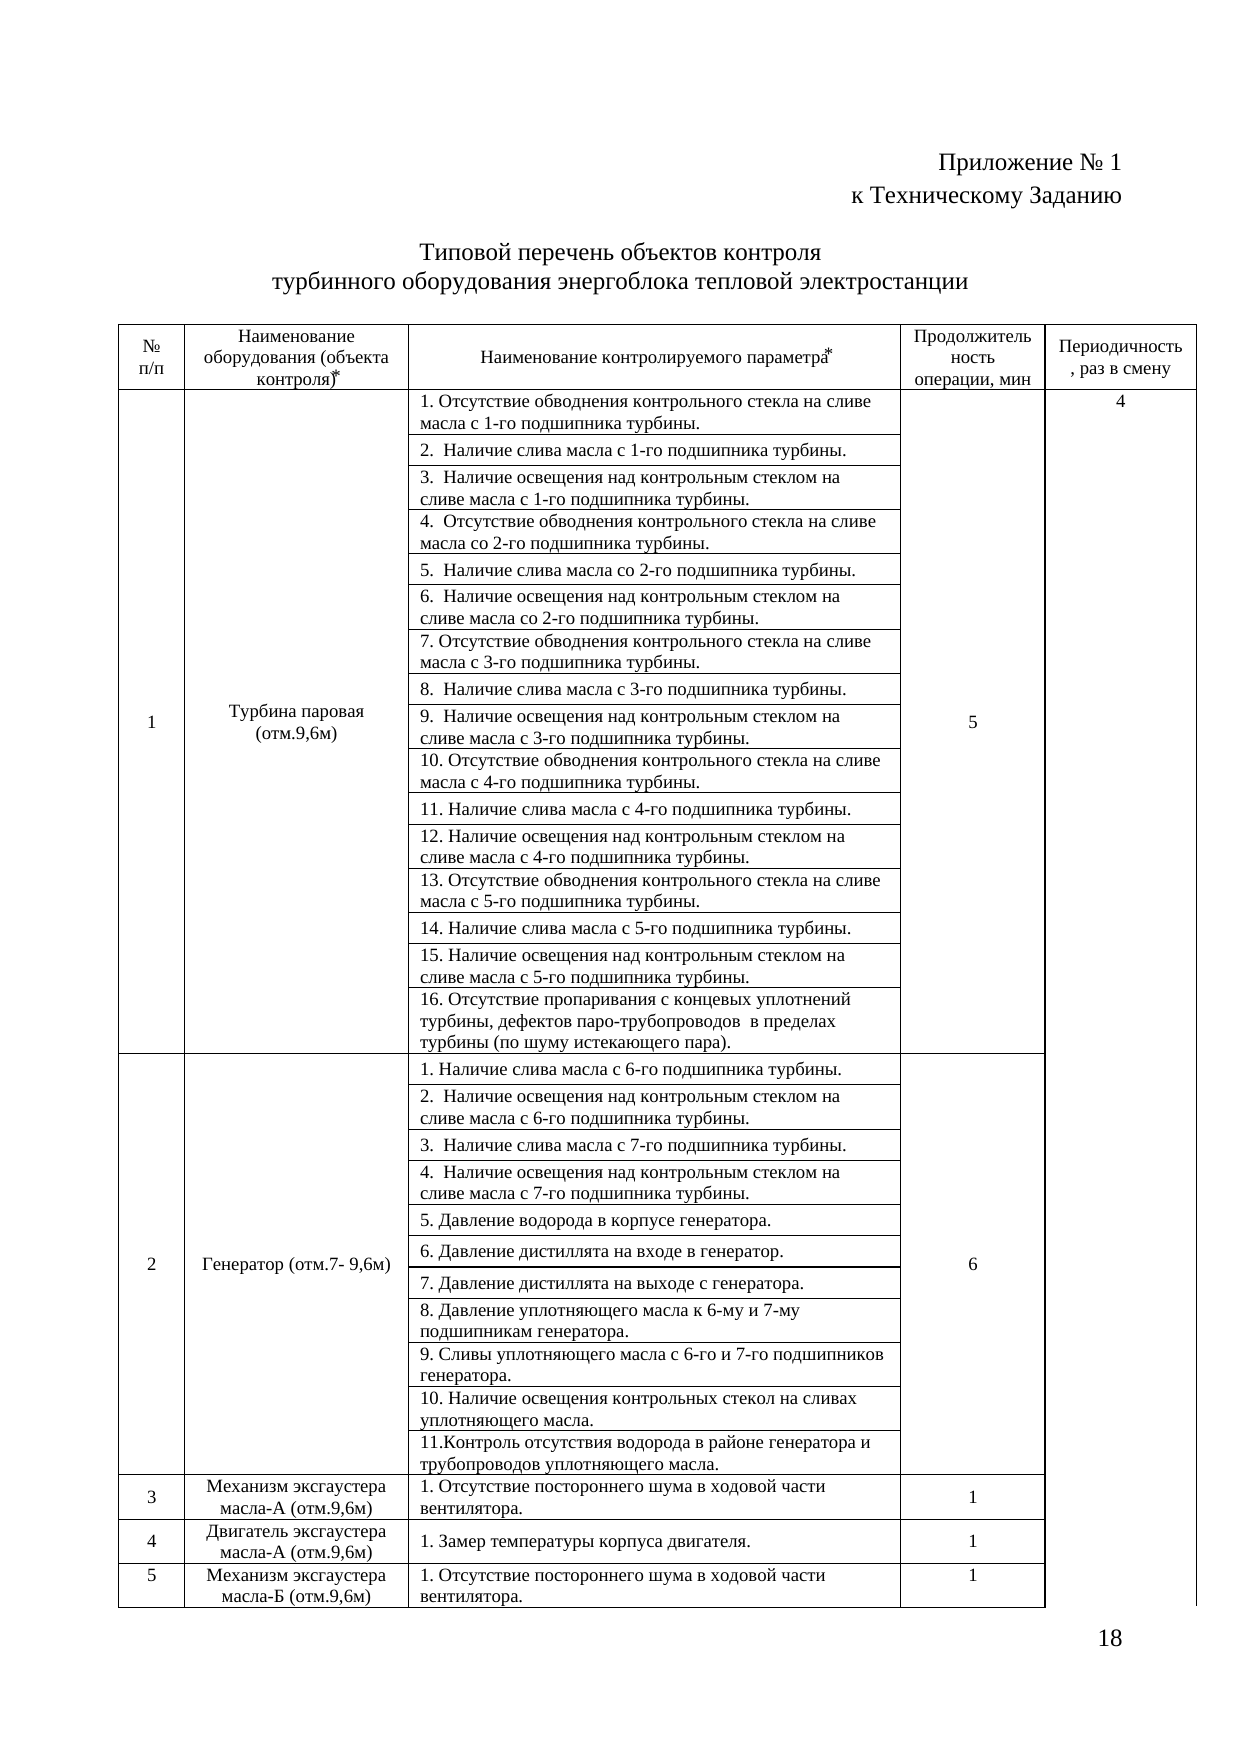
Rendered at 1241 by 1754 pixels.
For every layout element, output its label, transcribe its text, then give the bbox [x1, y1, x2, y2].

table_cell 6 [901, 1054, 1044, 1474]
table_cell 7. Давление дистиллята на выходе с генератора. [409, 1268, 900, 1298]
table_cell 6. Наличие освещения над контрольным стеклом на сливе масла со 2-го подшипника турбины. [409, 585, 900, 628]
table_cell 1. Наличие слива масла с 6-го подшипника турбины. [409, 1054, 900, 1084]
text Приложение № 1 [118, 147, 1122, 176]
table_cell 10. Отсутствие обводнения контрольного стекла на сливе масла с 4-го подшипника турбины. [409, 749, 900, 792]
table_cell 2 [119, 1054, 184, 1474]
table_cell 8. Наличие слива масла с 3-го подшипника турбины. [409, 674, 900, 704]
table_cell 1. Отсутствие постороннего шума в ходовой части вентилятора. [409, 1564, 900, 1607]
table_cell Турбина паровая (отм.9,6м) [185, 390, 408, 1053]
table_cell 13. Отсутствие обводнения контрольного стекла на сливе масла с 5-го подшипника турбины. [409, 869, 900, 912]
table_cell 1. Замер температуры корпуса двигателя. [409, 1520, 900, 1563]
table_header Наименование контролируемого параметра⃰ [409, 325, 900, 389]
text Типовой перечень объектов контроля [118, 237, 1122, 266]
table_cell 4. Наличие освещения над контрольным стеклом на сливе масла с 7-го подшипника турбины. [409, 1161, 900, 1204]
table_cell 9. Наличие освещения над контрольным стеклом на сливе масла с 3-го подшипника турбины. [409, 705, 900, 748]
table_cell 14. Наличие слива масла с 5-го подшипника турбины. [409, 913, 900, 943]
table_cell 1 [901, 1564, 1044, 1607]
table_cell 1 [901, 1520, 1044, 1563]
table_cell 1 [901, 1475, 1044, 1518]
table_cell 15. Наличие освещения над контрольным стеклом на сливе масла с 5-го подшипника турбины. [409, 944, 900, 987]
table_cell 1. Отсутствие обводнения контрольного стекла на сливе масла с 1-го подшипника турбины. [409, 390, 900, 433]
table_cell 5 [901, 390, 1044, 1053]
table_cell 5 [119, 1564, 184, 1607]
table_cell 4 [119, 1520, 184, 1563]
table_header Продолжительность операции, мин [901, 325, 1044, 389]
table_cell Двигатель эксгаустера масла-А (отм.9,6м) [185, 1520, 408, 1563]
table_cell 11.Контроль отсутствия водорода в районе генератора и трубопроводов уплотняющего масла. [409, 1431, 900, 1474]
table_cell 16. Отсутствие пропаривания с концевых уплотнений турбины, дефектов паро-трубопроводов в пределах турбины (по шуму истекающего пара). [409, 988, 900, 1053]
table_cell 2. Наличие освещения над контрольным стеклом на сливе масла с 6-го подшипника турбины. [409, 1085, 900, 1128]
table_cell 6. Давление дистиллята на входе в генератор. [409, 1236, 900, 1266]
table_cell 10. Наличие освещения контрольных стекол на сливах уплотняющего масла. [409, 1387, 900, 1430]
table_cell Механизм эксгаустера масла-А (отм.9,6м) [185, 1475, 408, 1518]
table_cell 9. Сливы уплотняющего масла с 6-го и 7-го подшипников генератора. [409, 1343, 900, 1386]
table_cell 1. Отсутствие постороннего шума в ходовой части вентилятора. [409, 1475, 900, 1518]
table_cell 4. Отсутствие обводнения контрольного стекла на сливе масла со 2-го подшипника турбины. [409, 510, 900, 553]
table_cell 12. Наличие освещения над контрольным стеклом на сливе масла с 4-го подшипника турбины. [409, 825, 900, 868]
text к Техническому Заданию [118, 180, 1122, 209]
table_header Наименование оборудования (объекта контроля)⃰ [185, 325, 408, 389]
table_header № п/п [119, 325, 184, 389]
table_cell 4 [1046, 390, 1196, 1607]
table_cell 8. Давление уплотняющего масла к 6-му и 7-му подшипникам генератора. [409, 1299, 900, 1342]
table_cell 5. Давление водорода в корпусе генератора. [409, 1205, 900, 1235]
text турбинного оборудования энергоблока тепловой электростанции [118, 266, 1122, 295]
table_cell 11. Наличие слива масла с 4-го подшипника турбины. [409, 793, 900, 823]
table_cell Генератор (отм.7- 9,6м) [185, 1054, 408, 1474]
table_cell 3 [119, 1475, 184, 1518]
table_cell 3. Наличие слива масла с 7-го подшипника турбины. [409, 1130, 900, 1160]
table_cell 5. Наличие слива масла со 2-го подшипника турбины. [409, 554, 900, 584]
table_header Периодичность, раз в смену [1046, 325, 1196, 389]
table_cell 3. Наличие освещения над контрольным стеклом на сливе масла с 1-го подшипника турбины. [409, 466, 900, 509]
table_cell 1 [119, 390, 184, 1053]
table_cell 2. Наличие слива масла с 1-го подшипника турбины. [409, 435, 900, 465]
table_cell 7. Отсутствие обводнения контрольного стекла на сливе масла с 3-го подшипника турбины. [409, 630, 900, 673]
table_cell Механизм эксгаустера масла-Б (отм.9,6м) [185, 1564, 408, 1607]
